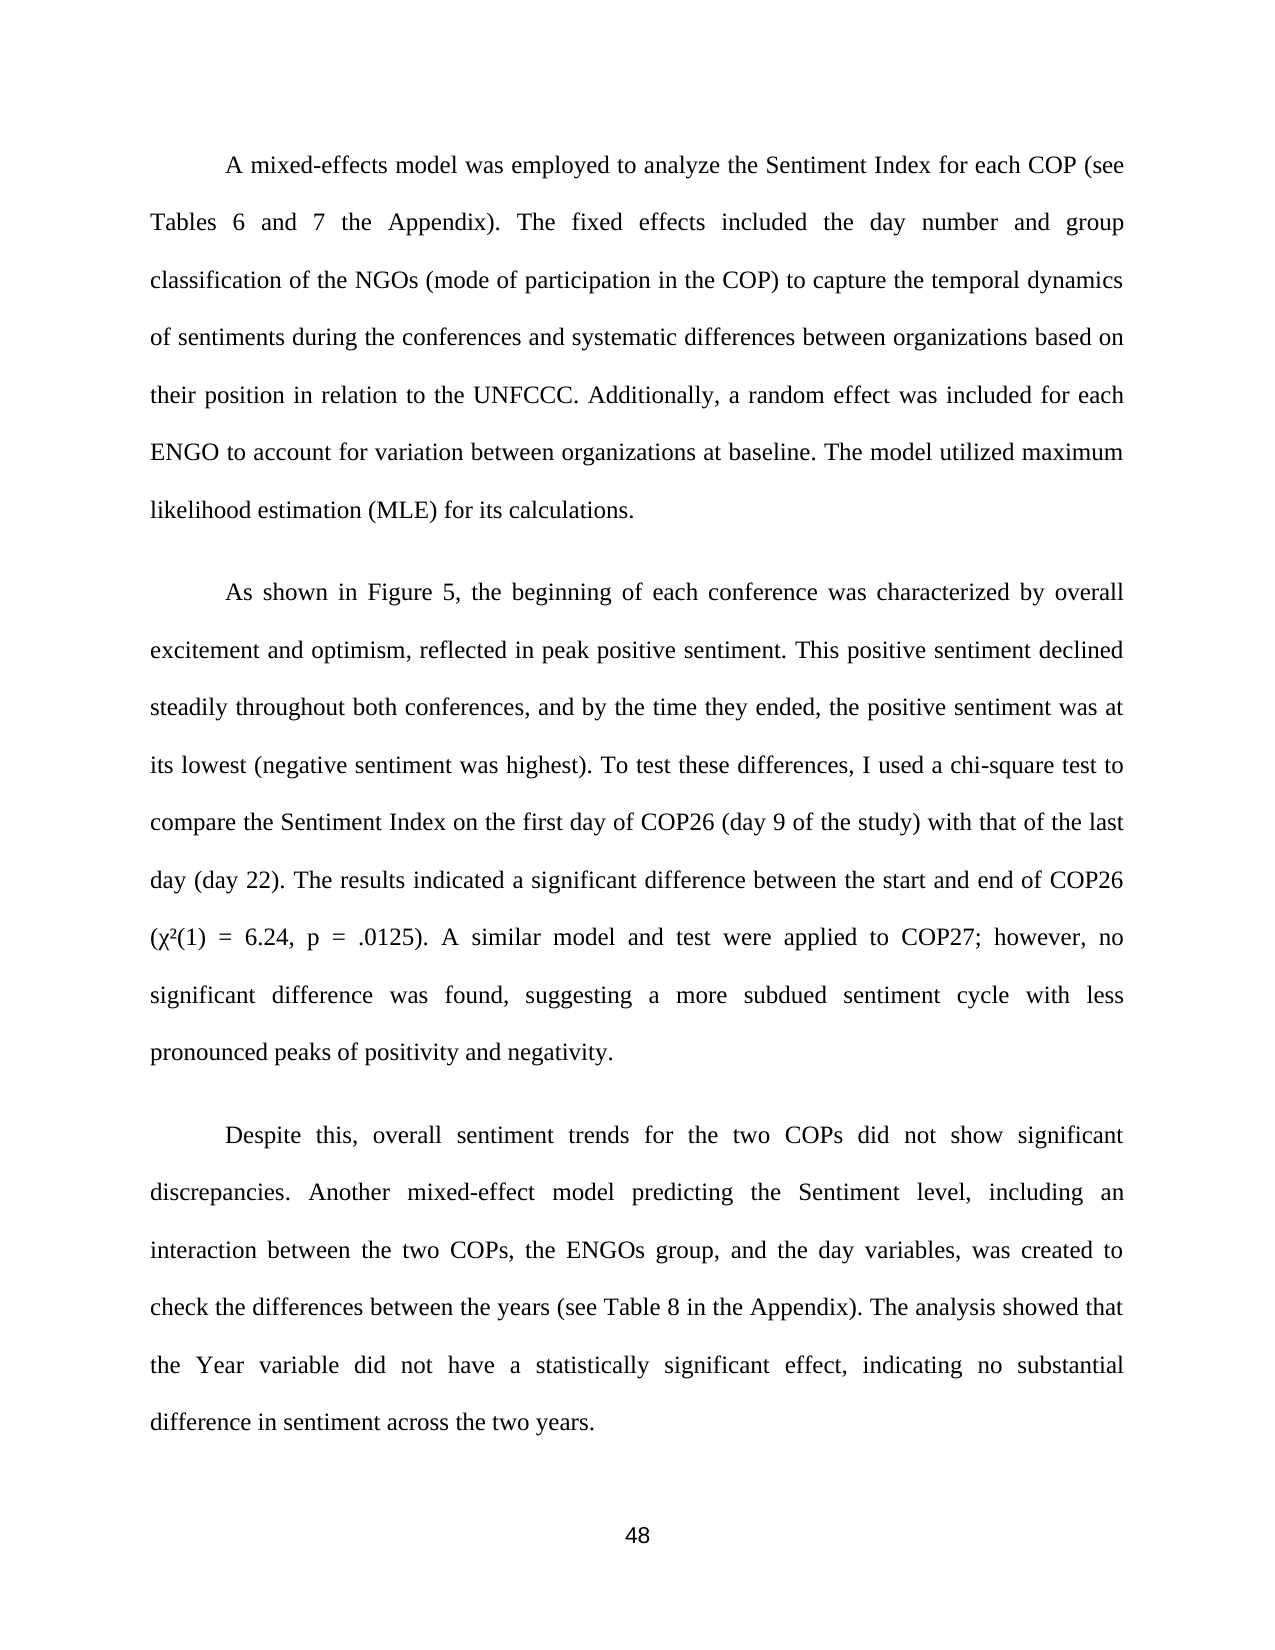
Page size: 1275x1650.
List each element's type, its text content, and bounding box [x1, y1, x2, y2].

text As shown in Figure 5, the beginning of each conference was characterized by overall excitement and optimism, reflected in peak positive sentiment. This positive sentiment declined steadily throughout both conferences, and by the time they ended, the positive sentiment was at its lowest (negative sentiment was highest). To test these differences, I used a chi-square test to compare the Sentiment Index on the first day of COP26 (day 9 of the study) with that of the last day (day 22). The results indicated a significant difference between the start and end of COP26 (χ²(1) = 6.24, p = .0125). A similar model and test were applied to COP27; however, no significant difference was found, suggesting a more subdued sentiment cycle with less pronounced peaks of positivity and negativity. [150, 577, 1125, 1066]
text A mixed-effects model was employed to analyze the Sentiment Index for each COP (see Tables 6 and 7 the Appendix). The fixed effects included the day number and group classification of the NGOs (mode of participation in the COP) to capture the temporal dynamics of sentiments during the conferences and systematic differences between organizations based on their position in relation to the UNFCCC. Additionally, a random effect was included for each ENGO to account for variation between organizations at baseline. The model utilized maximum likelihood estimation (MLE) for its calculations. [150, 150, 1125, 524]
text Despite this, overall sentiment trends for the two COPs did not show significant discrepancies. Another mixed-effect model predicting the Sentiment level, including an interaction between the two COPs, the ENGOs group, and the day variables, was created to check the differences between the years (see Table 8 in the Appendix). The analysis showed that the Year variable did not have a statistically significant effect, indicating no substantial difference in sentiment across the two years. [150, 1120, 1125, 1436]
